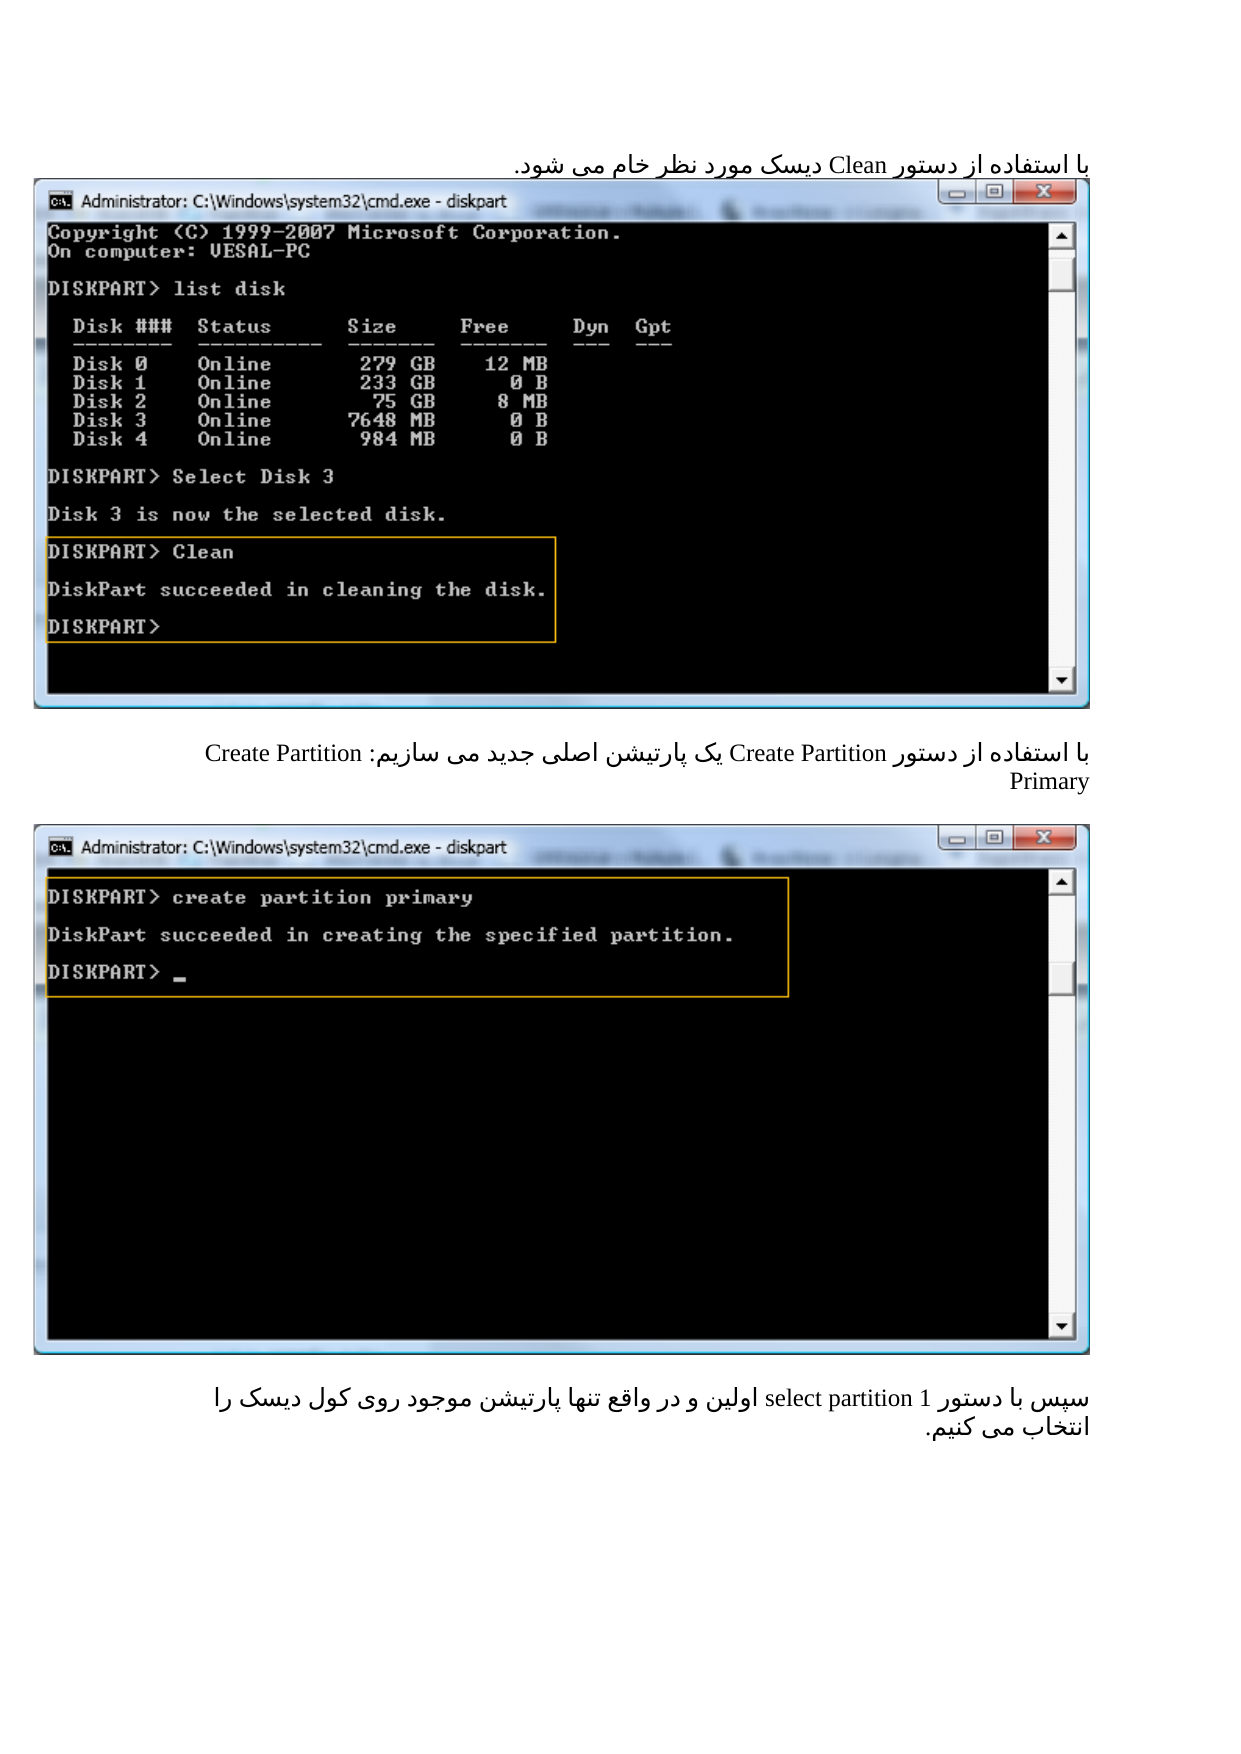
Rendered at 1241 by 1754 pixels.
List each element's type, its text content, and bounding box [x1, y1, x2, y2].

text سپس با دستور select partition 1 اولین و در واقع تنها پارتیشن موجود روی کول دیسک را انتخاب می کنیم. [150, 1383, 1090, 1441]
text با استفاده از دستور Clean دیسک مورد نظر خام می شود. [150, 150, 1090, 178]
picture [33, 824, 1090, 1355]
picture [33, 178, 1090, 709]
text با استفاده از دستور Create Partition یک پارتیشن اصلی جدید می سازیم: Create Partition Primary [150, 738, 1090, 795]
